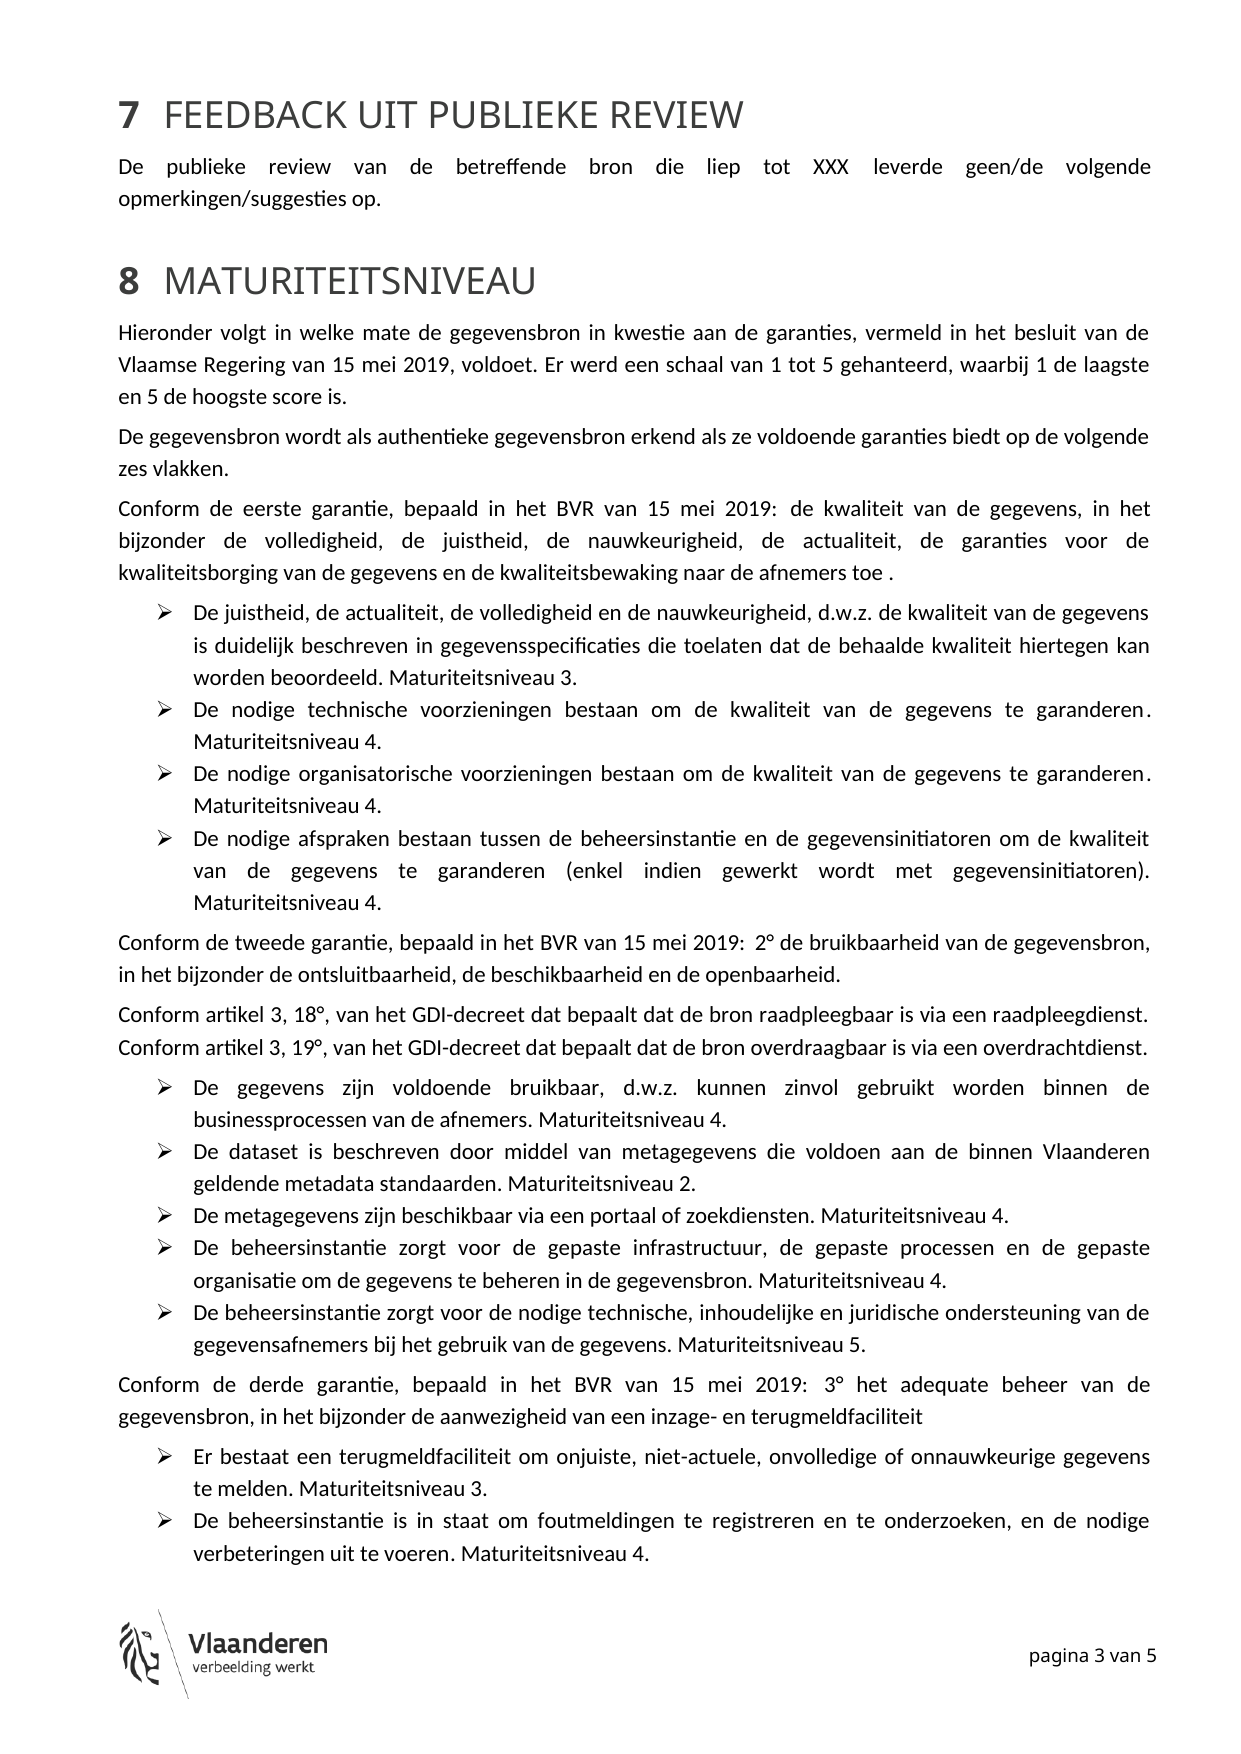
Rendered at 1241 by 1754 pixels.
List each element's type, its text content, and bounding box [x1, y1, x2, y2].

text Conform de tweede garantie, bepaald in het BVR van 15 mei 2019: 2° de bruikbaarheid van de gegevensbron, in het bijzonder de ontsluitbaarheid, de beschikbaarheid en de openbaarheid. [118, 928, 1152, 988]
text De gegevensbron wordt als authentieke gegevensbron erkend als ze voldoende garanties biedt op de volgende zes vlakken. [118, 422, 1152, 482]
list De beheersinstantie zorgt voor de nodige technische, inhoudelijke en juridische ondersteuning van de gegevensafnemers bij het gebruik van de gegevens. Maturiteitsniveau 5. [156, 1298, 1152, 1358]
list De beheersinstantie is in staat om foutmeldingen te registreren en te onderzoeken, en de nodige verbeteringen uit te voeren. Maturiteitsniveau 4. [156, 1507, 1152, 1567]
list De nodige organisatorische voorzieningen bestaan om de kwaliteit van de gegevens te garanderen. Maturiteitsniveau 4. [156, 759, 1152, 820]
list De dataset is beschreven door middel van metagegevens die voldoen aan de binnen Vlaanderen geldende metadata standaarden. Maturiteitsniveau 2. [156, 1137, 1152, 1197]
subtitle Maturiteitsniveau [118, 254, 1152, 305]
list De gegevens zijn voldoende bruikbaar, d.w.z. kunnen zinvol gebruikt worden binnen de businessprocessen van de afnemers. Maturiteitsniveau 4. [156, 1073, 1152, 1133]
list De metagegevens zijn beschikbaar via een portaal of zoekdiensten. Maturiteitsniveau 4. [156, 1201, 1152, 1229]
text De publieke review van de betreffende bron die liep tot XXX leverde geen/de volgende opmerkingen/suggesties op. [118, 152, 1152, 212]
text Hieronder volgt in welke mate de gegevensbron in kwestie aan de garanties, vermeld in het besluit van de Vlaamse Regering van 15 mei 2019, voldoet. Er werd een schaal van 1 tot 5 gehanteerd, waarbij 1 de laagste en 5 de hoogste score is. [118, 318, 1152, 410]
list De beheersinstantie zorgt voor de gepaste infrastructuur, de gepaste processen en de gepaste organisatie om de gegevens te beheren in de gegevensbron. Maturiteitsniveau 4. [156, 1233, 1152, 1294]
text Conform artikel 3, 18°, van het GDI-decreet dat bepaalt dat de bron raadpleegbaar is via een raadpleegdienst. Conform artikel 3, 19°, van het GDI-decreet dat bepaalt dat de bron overdraagbaar is via een overdrachtdienst. [118, 1000, 1152, 1061]
text Conform de eerste garantie, bepaald in het BVR van 15 mei 2019: de kwaliteit van de gegevens, in het bijzonder de volledigheid, de juistheid, de nauwkeurigheid, de actualiteit, de garanties voor de kwaliteitsborging van de gegevens en de kwaliteitsbewaking naar de afnemers toe . [118, 494, 1152, 587]
subtitle feedback uit publieke review [118, 89, 1152, 140]
list De nodige afspraken bestaan tussen de beheersinstantie en de gegevensinitiatoren om de kwaliteit van de gegevens te garanderen (enkel indien gewerkt wordt met gegevensinitiatoren). Maturiteitsniveau 4. [156, 824, 1152, 916]
list De juistheid, de actualiteit, de volledigheid en de nauwkeurigheid, d.w.z. de kwaliteit van de gegevens is duidelijk beschreven in gegevensspecificaties die toelaten dat de behaalde kwaliteit hiertegen kan worden beoordeeld. Maturiteitsniveau 3. [156, 598, 1152, 691]
picture [119, 1609, 327, 1699]
list Er bestaat een terugmeldfaciliteit om onjuiste, niet-actuele, onvolledige of onnauwkeurige gegevens te melden. Maturiteitsniveau 3. [156, 1442, 1152, 1502]
text Conform de derde garantie, bepaald in het BVR van 15 mei 2019: 3° het adequate beheer van de gegevensbron, in het bijzonder de aanwezigheid van een inzage- en terugmeldfaciliteit [118, 1370, 1152, 1430]
list De nodige technische voorzieningen bestaan om de kwaliteit van de gegevens te garanderen. Maturiteitsniveau 4. [156, 695, 1152, 755]
